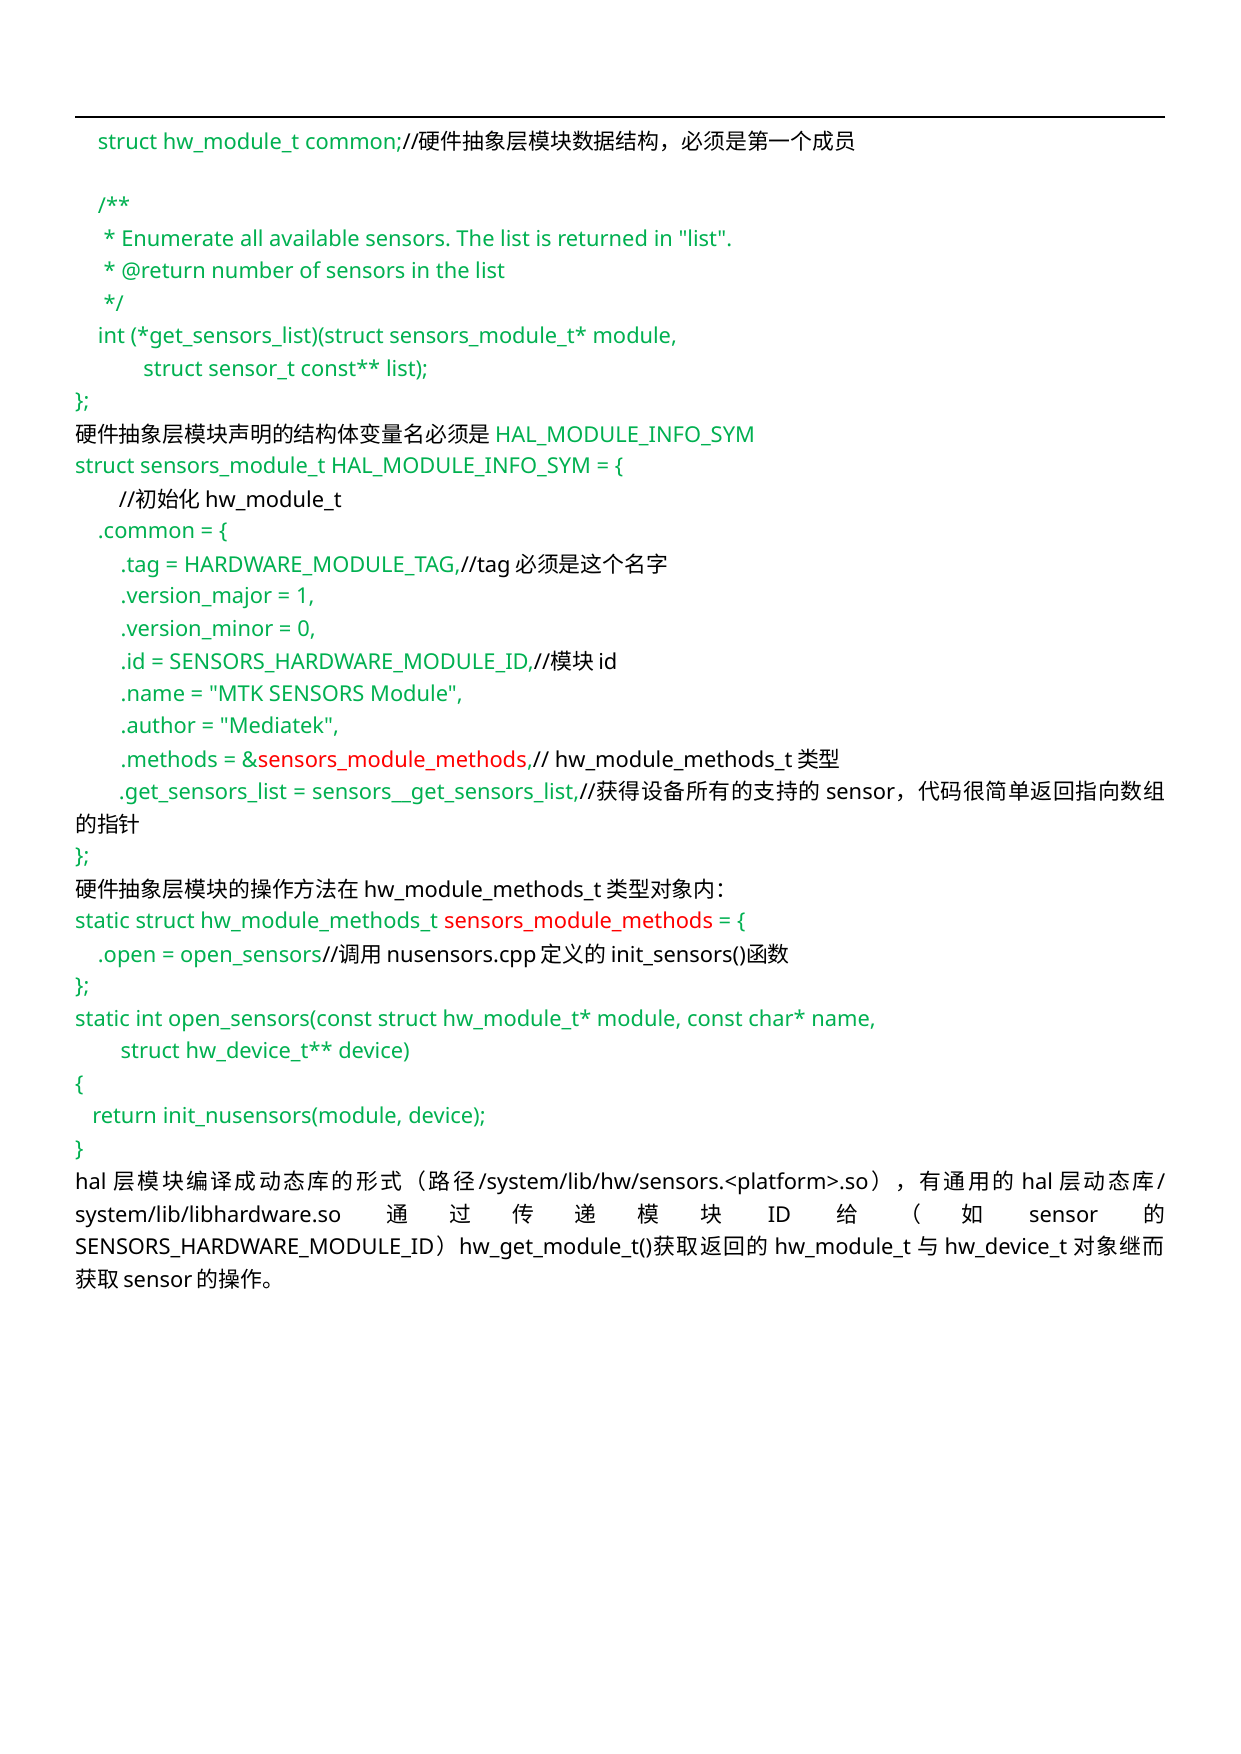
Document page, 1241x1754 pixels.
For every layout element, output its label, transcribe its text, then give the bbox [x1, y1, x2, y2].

text static struct hw_module_methods_t sensors_module_methods = { [75, 904, 1165, 936]
text * Enumerate all available sensors. The list is returned in "list". [75, 221, 1165, 254]
text .methods = &sensors_module_methods,// hw_module_methods_t类型 [75, 741, 1165, 774]
text * @return number of sensors in the list [75, 254, 1165, 286]
text .id = SENSORS_HARDWARE_MODULE_ID,//模块id [75, 644, 1165, 676]
text struct hw_device_t** device) [75, 1034, 1165, 1066]
text /** [75, 189, 1165, 221]
text .name = "MTK SENSORS Module", [75, 676, 1165, 709]
text static int open_sensors(const struct hw_module_t* module, const char* name, [75, 1001, 1165, 1034]
text .tag = HARDWARE_MODULE_TAG,//tag必须是这个名字 [75, 546, 1165, 579]
text struct sensor_t const** list); [75, 351, 1165, 384]
text .version_minor = 0, [75, 611, 1165, 644]
text int (*get_sensors_list)(struct sensors_module_t* module, [75, 319, 1165, 351]
text }; [75, 969, 1165, 1001]
text 硬件抽象层模块的操作方法在hw_module_methods_t类型对象内： [75, 871, 1165, 904]
text */ [75, 286, 1165, 319]
text struct hw_module_t common;//硬件抽象层模块数据结构，必须是第一个成员 [75, 124, 1165, 156]
text { [75, 1066, 1165, 1099]
text }; [75, 839, 1165, 871]
text 硬件抽象层模块声明的结构体变量名必须是HAL_MODULE_INFO_SYM [75, 416, 1165, 449]
text .author = "Mediatek", [75, 709, 1165, 741]
text .open = open_sensors//调用nusensors.cpp定义的init_sensors()函数 [75, 936, 1165, 969]
text return init_nusensors(module, device); [75, 1099, 1165, 1131]
text } [75, 1131, 1165, 1164]
text .version_major = 1, [75, 579, 1165, 611]
text .get_sensors_list = sensors__get_sensors_list,//获得设备所有的支持的sensor，代码很简单返回指向数组的指针 [75, 774, 1165, 839]
text hal层模块编译成动态库的形式（路径/system/lib/hw/sensors.<platform>.so），有通用的hal层动态库/system/lib/libhardware.so通过传递模块ID给（如sensor的SENSORS_HARDWARE_MODULE_ID）hw_get_module_t()获取返回的hw_module_t与hw_device_t对象继而获取sensor的操作。 [75, 1164, 1165, 1294]
text //初始化hw_module_t [75, 481, 1165, 514]
text }; [75, 384, 1165, 416]
text .common = { [75, 514, 1165, 546]
text struct sensors_module_t HAL_MODULE_INFO_SYM = { [75, 449, 1165, 481]
